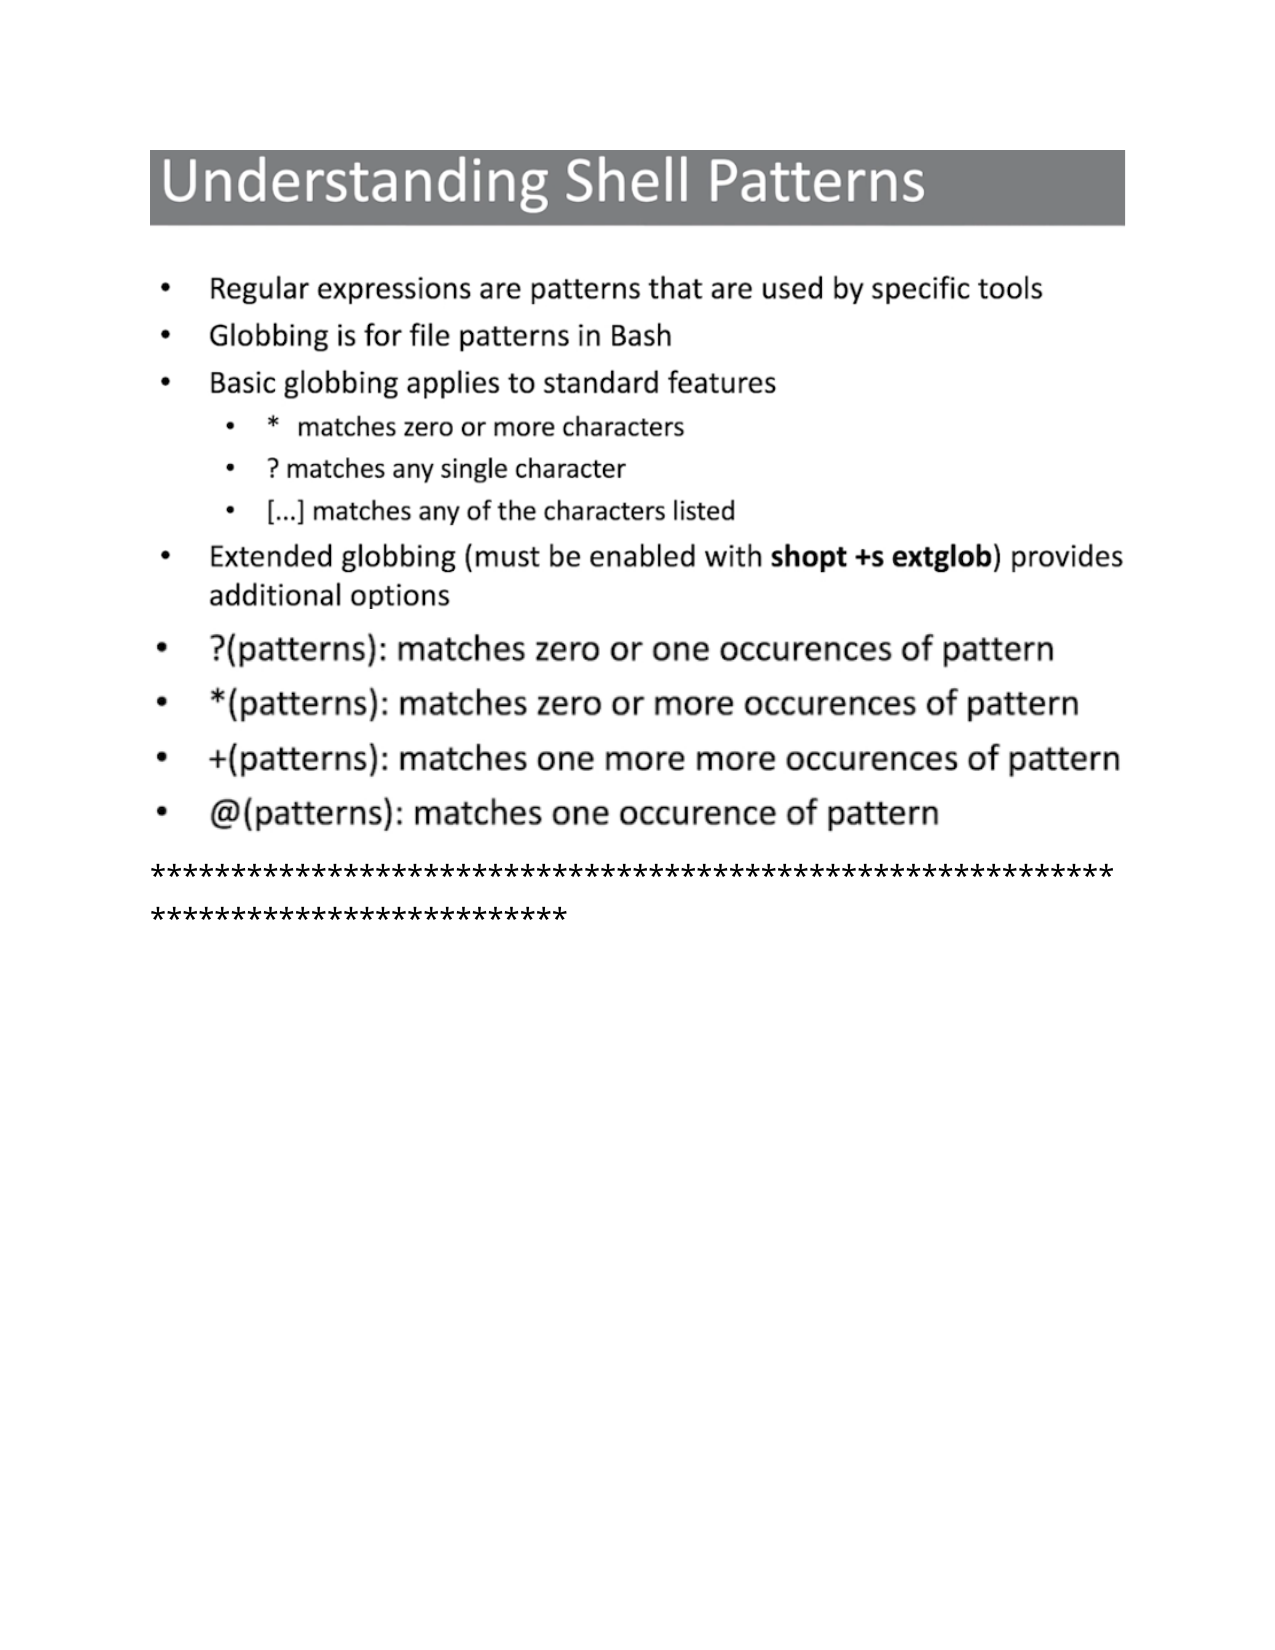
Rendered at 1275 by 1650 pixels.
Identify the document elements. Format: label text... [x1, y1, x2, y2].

picture [150, 627, 1125, 837]
picture [150, 150, 1125, 609]
text ************************************************************************************** [150, 855, 1125, 938]
